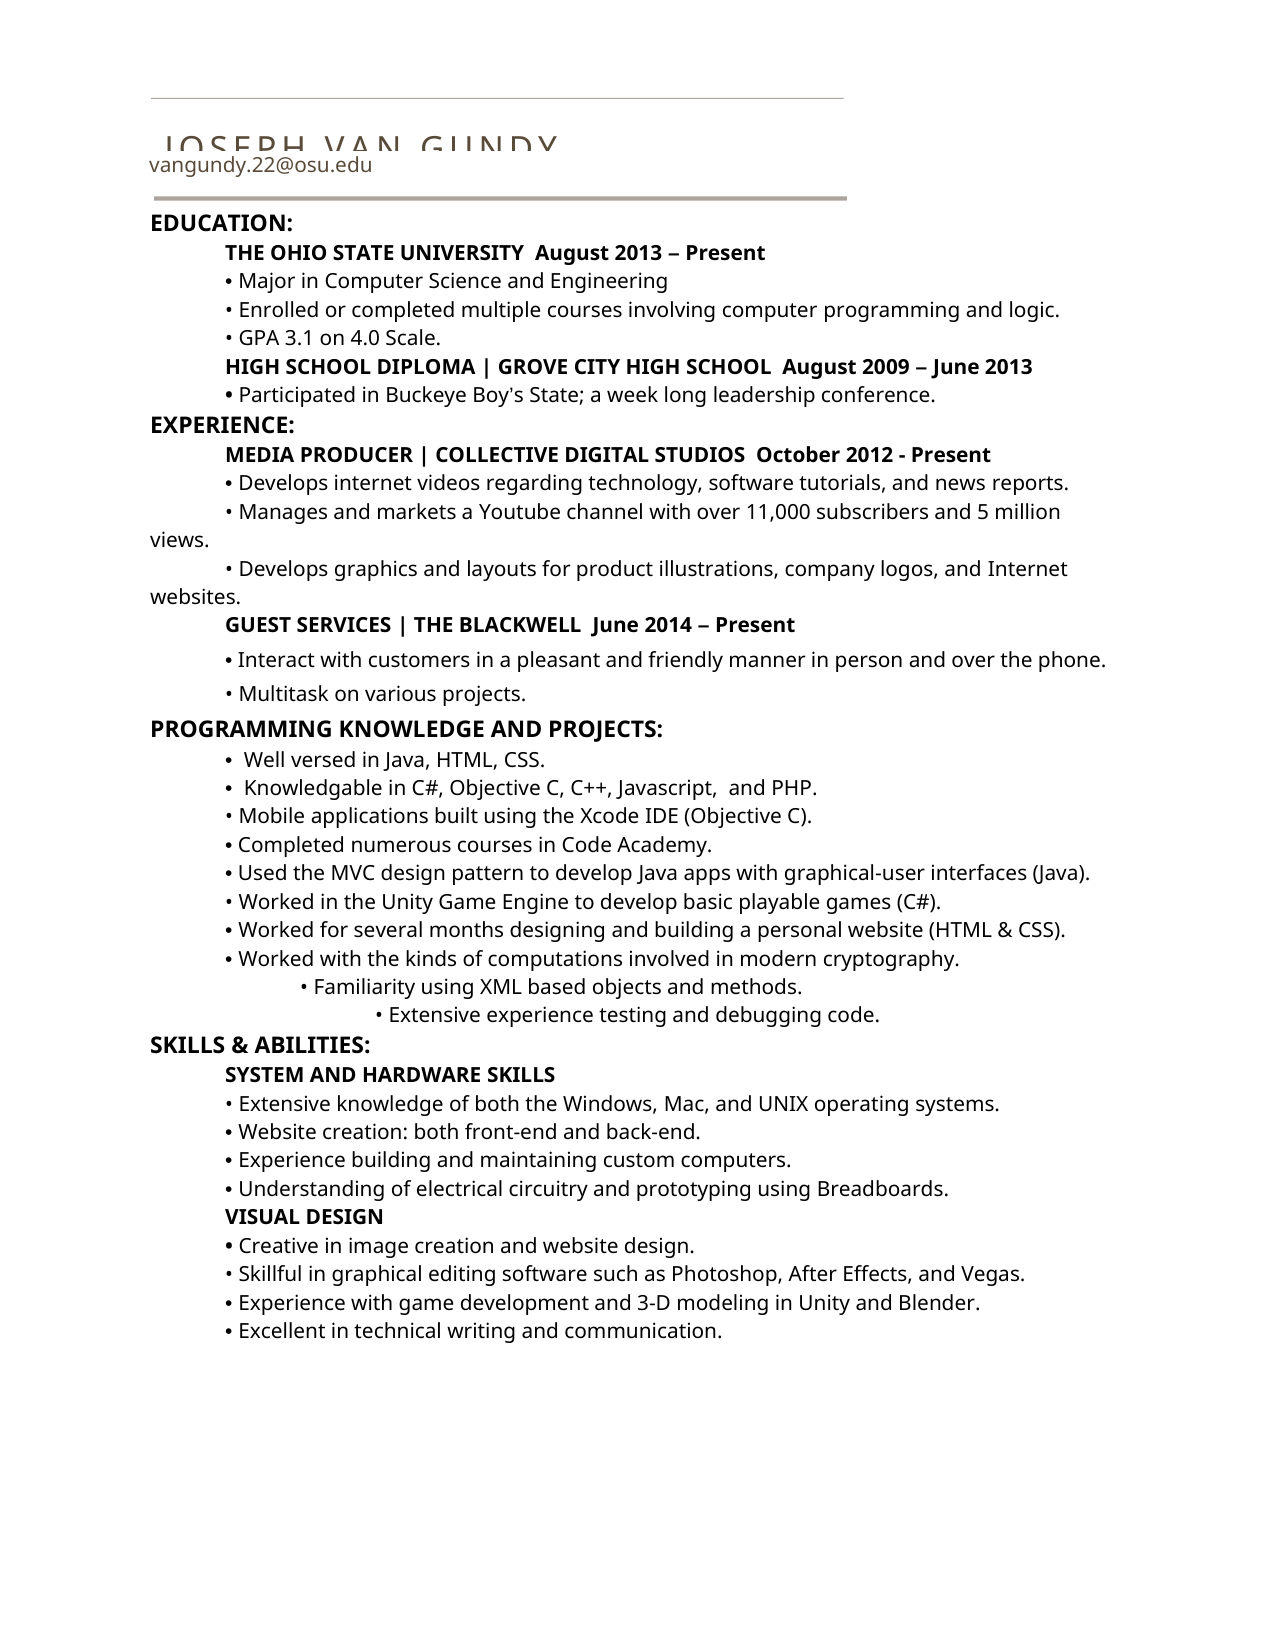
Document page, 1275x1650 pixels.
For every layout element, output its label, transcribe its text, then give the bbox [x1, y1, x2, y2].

text • Used the MVC design pattern to develop Java apps with graphical-user interfaces (Java). [150, 858, 1125, 887]
text EXPERIENCE: [150, 409, 1125, 440]
text • Website creation: both front-end and back-end. [150, 1117, 1125, 1146]
text • Excellent in technical writing and communication. [150, 1316, 1125, 1345]
text • Multitask on various projects. [150, 679, 1125, 708]
text • Skillful in graphical editing software such as Photoshop, After Effects, and Vegas. [150, 1259, 1125, 1288]
text • Develops graphics and layouts for product illustrations, company logos, and Internet websites. [150, 554, 1125, 611]
text • Knowledgable in C#, Objective C, C++, Javascript, and PHP. [150, 773, 1125, 802]
text • Creative in image creation and website design. [150, 1231, 1125, 1259]
text • Experience with game development and 3-D modeling in Unity and Blender. [150, 1288, 1125, 1316]
text • Understanding of electrical circuitry and prototyping using Breadboards. [150, 1174, 1125, 1202]
text • Develops internet videos regarding technology, software tutorials, and news reports. [150, 468, 1125, 497]
text • GPA 3.1 on 4.0 Scale. [150, 323, 1125, 352]
text • Worked in the Unity Game Engine to develop basic playable games (C#). [150, 887, 1125, 915]
text • Interact with customers in a pleasant and friendly manner in person and over the phone. [150, 645, 1125, 673]
text HIGH SCHOOL DIPLOMA | GROVE CITY HIGH SCHOOL August 2009 – June 2013 [150, 352, 1125, 380]
text • Experience building and maintaining custom computers. [150, 1146, 1125, 1174]
text VISUAL DESIGN [150, 1202, 1125, 1231]
text • Enrolled or completed multiple courses involving computer programming and logic. [150, 295, 1125, 323]
text • Worked for several months designing and building a personal website (HTML & CSS). [150, 915, 1125, 944]
text • Manages and markets a Youtube channel with over 11,000 subscribers and 5 million views. [150, 497, 1125, 554]
text SKILLS & ABILITIES: [150, 1029, 1125, 1060]
text GUEST SERVICES | THE BLACKWELL June 2014 – Present [150, 611, 1125, 639]
text • Mobile applications built using the Xcode IDE (Objective C). [150, 802, 1125, 830]
text SYSTEM AND HARDWARE SKILLS [150, 1060, 1125, 1089]
text • Well versed in Java, HTML, CSS. [150, 745, 1125, 773]
text EDUCATION: [150, 207, 1125, 238]
text • Extensive knowledge of both the Windows, Mac, and UNIX operating systems. [150, 1089, 1125, 1117]
text • Worked with the kinds of computations involved in modern cryptography. • Familiarity using XML based objects and methods. • Extensive experience testing and debugging code. [150, 944, 1125, 1029]
text • Participated in Buckeye Boy’s State; a week long leadership conference. [150, 380, 1125, 409]
text THE OHIO STATE UNIVERSITY August 2013 – Present [150, 238, 1125, 267]
text PROGRAMMING KNOWLEDGE AND PROJECTS: [150, 713, 1125, 745]
text • Major in Computer Science and Engineering [150, 267, 1125, 295]
text MEDIA PRODUCER | COLLECTIVE DIGITAL STUDIOS October 2012 - Present [150, 440, 1125, 468]
text • Completed numerous courses in Code Academy. [150, 830, 1125, 858]
